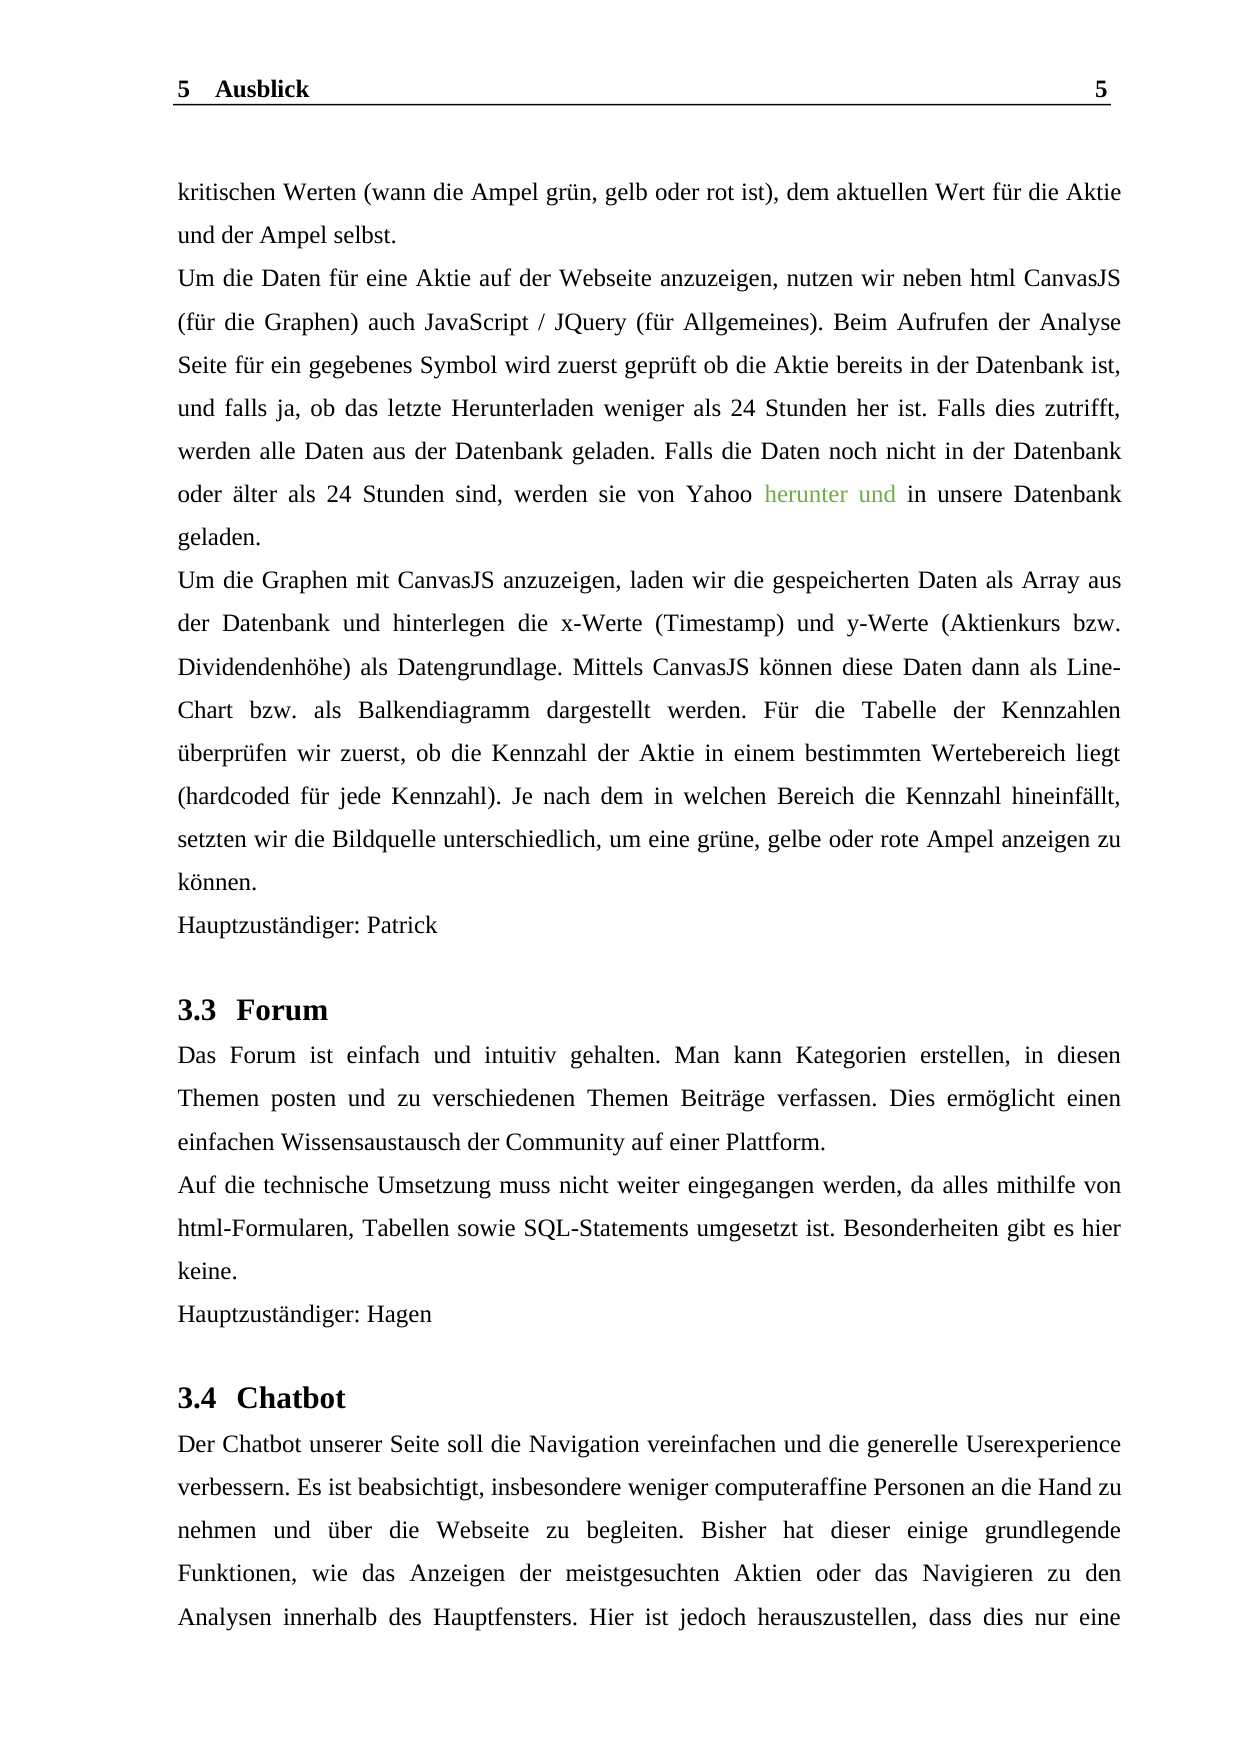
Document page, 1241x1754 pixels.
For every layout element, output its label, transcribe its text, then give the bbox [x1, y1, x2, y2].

text Hauptzuständiger: Patrick [177, 910, 1122, 939]
text Um die Daten für eine Aktie auf der Webseite anzuzeigen, nutzen wir neben html CanvasJS (für die Graphen) auch JavaScript / JQuery (für Allgemeines). Beim Aufrufen der Analyse Seite für ein gegebenes Symbol wird zuerst geprüft ob die Aktie bereits in der Datenbank ist, und falls ja, ob das letzte Herunterladen weniger als 24 Stunden her ist. Falls dies zutrifft, werden alle Daten aus der Datenbank geladen. Falls die Daten noch nicht in der Datenbank oder älter als 24 Stunden sind, werden sie von Yahoo herunter und in unsere Datenbank geladen. [177, 263, 1122, 551]
text Um die Graphen mit CanvasJS anzuzeigen, laden wir die gespeicherten Daten als Array aus der Datenbank und hinterlegen die x-Werte (Timestamp) und y-Werte (Aktienkurs bzw. Dividendenhöhe) als Datengrundlage. Mittels CanvasJS können diese Daten dann als Line-Chart bzw. als Balkendiagramm dargestellt werden. Für die Tabelle der Kennzahlen überprüfen wir zuerst, ob die Kennzahl der Aktie in einem bestimmten Wertebereich liegt (hardcoded für jede Kennzahl). Je nach dem in welchen Bereich die Kennzahl hineinfällt, setzten wir die Bildquelle unterschiedlich, um eine grüne, gelbe oder rote Ampel anzeigen zu können. [177, 565, 1122, 896]
text Hauptzuständiger: Hagen [177, 1299, 1122, 1328]
text Das Forum ist einfach und intuitiv gehalten. Man kann Kategorien erstellen, in diesen Themen posten und zu verschiedenen Themen Beiträge verfassen. Dies ermöglicht einen einfachen Wissensaustausch der Community auf einer Plattform. [177, 1040, 1122, 1155]
subtitle Chatbot [177, 1380, 1122, 1416]
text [177, 1429, 1122, 1630]
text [177, 177, 1122, 249]
subtitle Forum [177, 991, 1122, 1027]
text Auf die technische Umsetzung muss nicht weiter eingegangen werden, da alles mithilfe von html-Formularen, Tabellen sowie SQL-Statements umgesetzt ist. Besonderheiten gibt es hier keine. [177, 1170, 1122, 1285]
